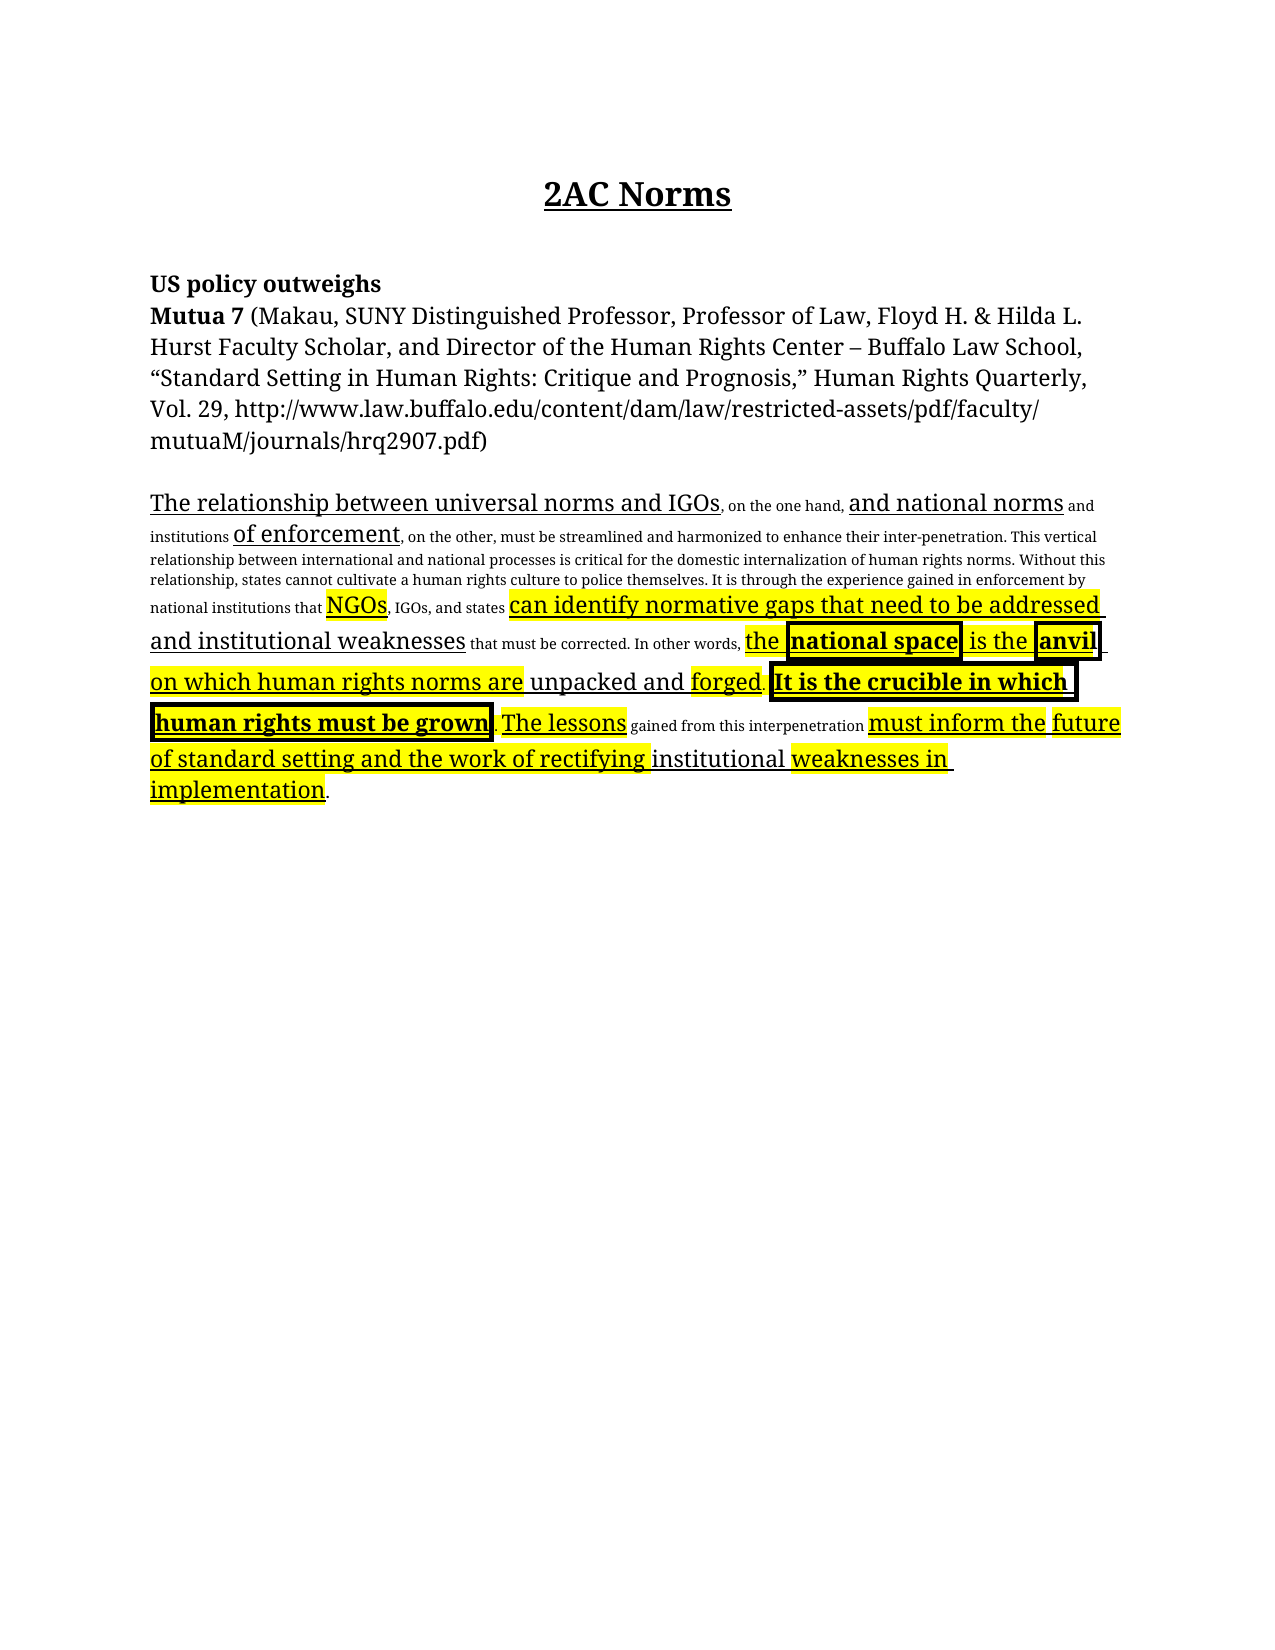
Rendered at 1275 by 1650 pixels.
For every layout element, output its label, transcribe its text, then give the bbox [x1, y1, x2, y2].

subtitle 2AC Norms [150, 171, 1125, 216]
text The relationship between universal norms and IGOs, on the one hand, and national norms and institutions of enforcement, on the other, must be streamlined and harmonized to enhance their inter-penetration. This vertical relationship between international and national processes is critical for the domestic internalization of human rights norms. Without this relationship, states cannot cultivate a human rights culture to police themselves. It is through the experience gained in enforcement by national institutions that NGOs, IGOs, and states can identify normative gaps that need to be addressed and institutional weaknesses that must be corrected. In other words, the national space is the anvil on which human rights norms are unpacked and forged. It is the crucible in which human rights must be grown. The lessons gained from this interpenetration must inform the future of standard setting and the work of rectifying institutional weaknesses in implementation. [150, 487, 1125, 805]
text Mutua 7 (Makau, SUNY Distinguished Professor, Professor of Law, Floyd H. & Hilda L. Hurst Faculty Scholar, and Director of the Human Rights Center – Buffalo Law School, “Standard Setting in Human Rights: Critique and Prognosis,” Human Rights Quarterly, Vol. 29, http://www.law.buffalo.edu/content/dam/law/restricted-assets/pdf/faculty/mutuaM/journals/hrq2907.pdf) [150, 299, 1125, 456]
subtitle US policy outweighs [150, 268, 1125, 299]
